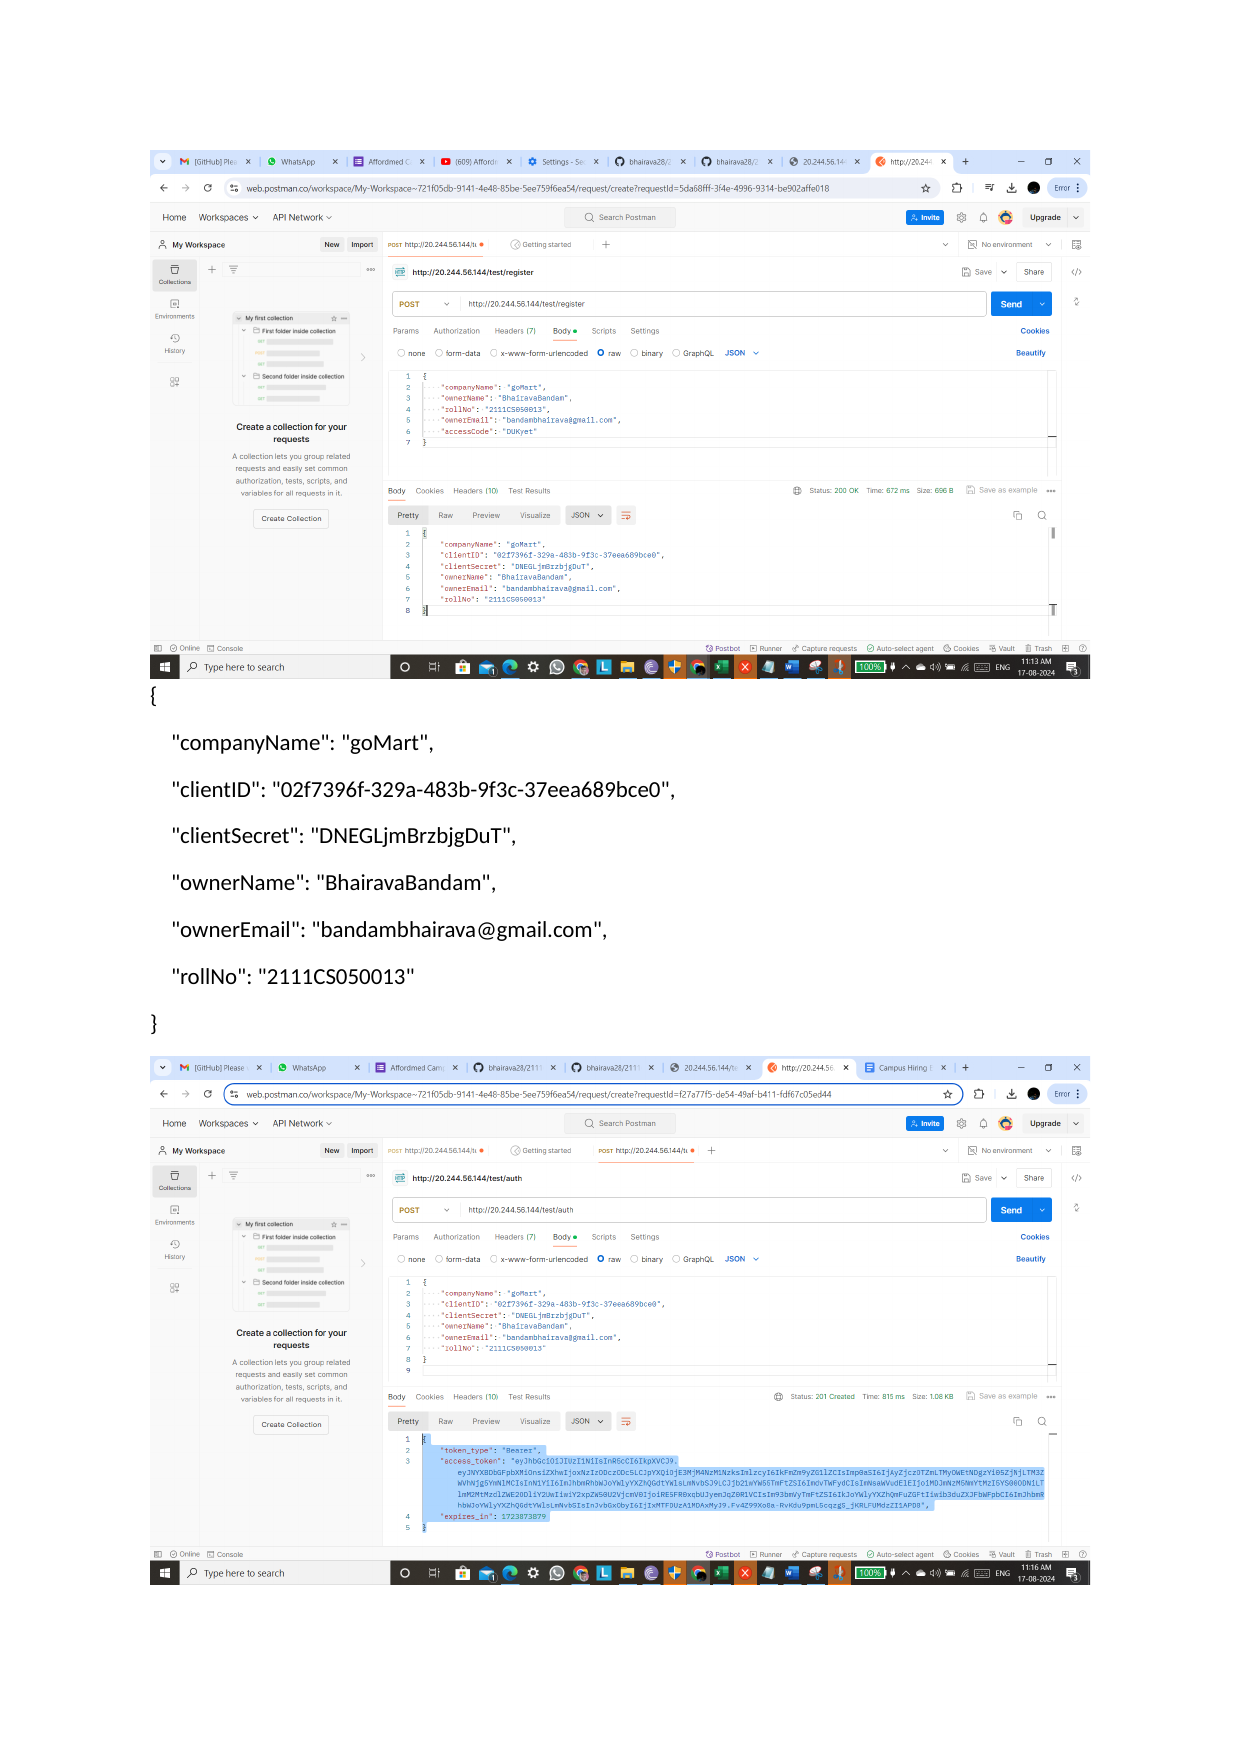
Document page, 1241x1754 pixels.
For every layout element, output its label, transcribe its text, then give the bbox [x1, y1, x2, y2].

text "ownerEmail": "bandambhairava@gmail.com", [150, 915, 1090, 943]
text "clientID": "02f7396f-329a-483b-9f3c-37eea689bce0", [150, 775, 1090, 803]
text "companyName": "goMart", [150, 728, 1090, 756]
text } [150, 1009, 1090, 1037]
picture [150, 1056, 1091, 1585]
text "clientSecret": "DNEGLjmBrzbjgDuT", [150, 822, 1090, 850]
text "rollNo": "2111CS050013" [150, 962, 1090, 990]
text { [150, 679, 1090, 709]
text "ownerName": "BhairavaBandam", [150, 868, 1090, 897]
picture [150, 150, 1091, 679]
